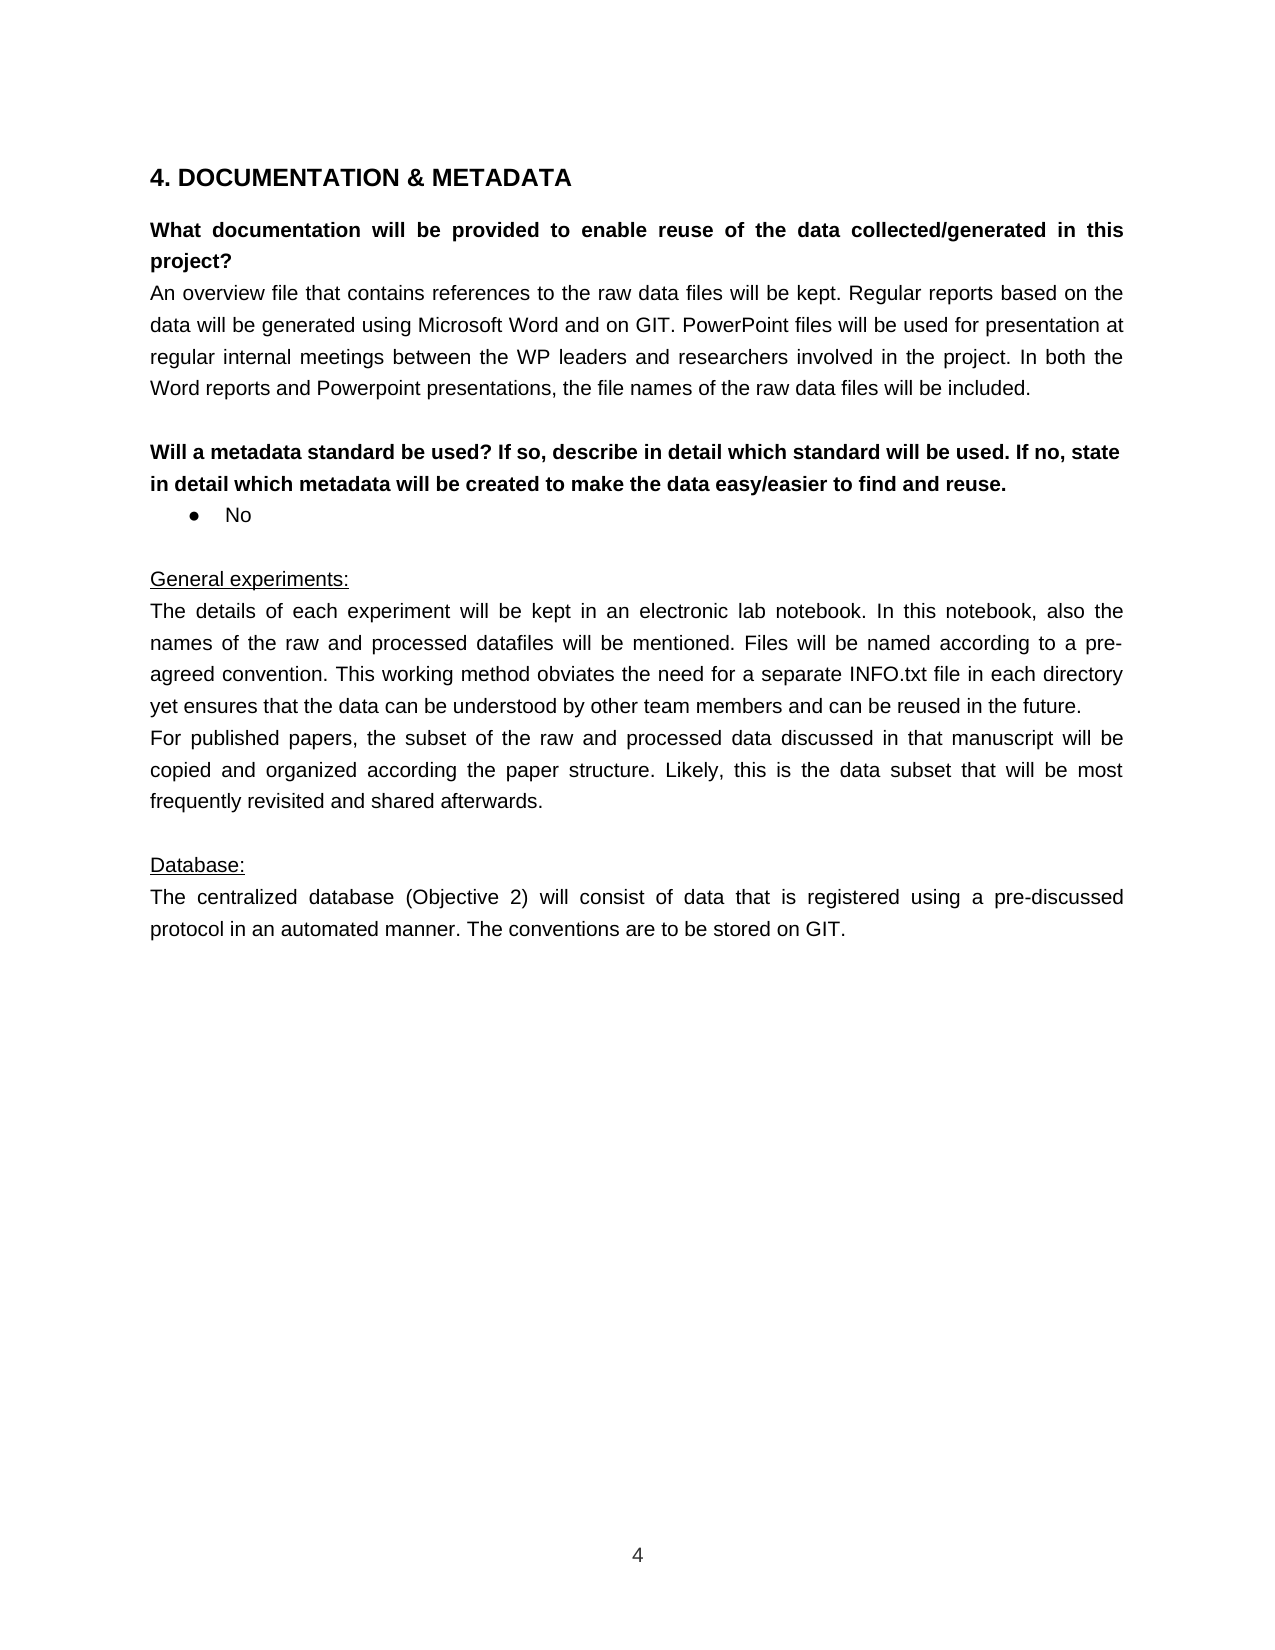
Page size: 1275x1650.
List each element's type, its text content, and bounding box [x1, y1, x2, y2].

text An overview file that contains references to the raw data files will be kept. Regular reports based on the data will be generated using Microsoft Word and on GIT. PowerPoint files will be used for presentation at regular internal meetings between the WP leaders and researchers involved in the project. In both the Word reports and Powerpoint presentations, the file names of the raw data files will be included. [150, 281, 1125, 400]
text General experiments: [150, 567, 1125, 591]
text Will a metadata standard be used? If so, describe in detail which standard will be used. If no, state in detail which metadata will be created to make the data easy/easier to find and reuse. [150, 440, 1125, 496]
list No [188, 503, 1125, 527]
text Database: [150, 853, 1125, 877]
text The details of each experiment will be kept in an electronic lab notebook. In this notebook, also the names of the raw and processed datafiles will be mentioned. Files will be named according to a pre-agreed convention. This working method obviates the need for a separate INFO.txt file in each directory yet ensures that the data can be understood by other team members and can be reused in the future. [150, 599, 1125, 718]
text For published papers, the subset of the raw and processed data discussed in that manuscript will be copied and organized according the paper structure. Likely, this is the data subset that will be most frequently revisited and shared afterwards. [150, 726, 1125, 813]
text The centralized database (Objective 2) will consist of data that is registered using a pre-discussed protocol in an automated manner. The conventions are to be stored on GIT. [150, 884, 1125, 940]
subtitle 4. DOCUMENTATION & METADATA [150, 162, 1125, 191]
text What documentation will be provided to enable reuse of the data collected/generated in this project? [150, 217, 1125, 273]
